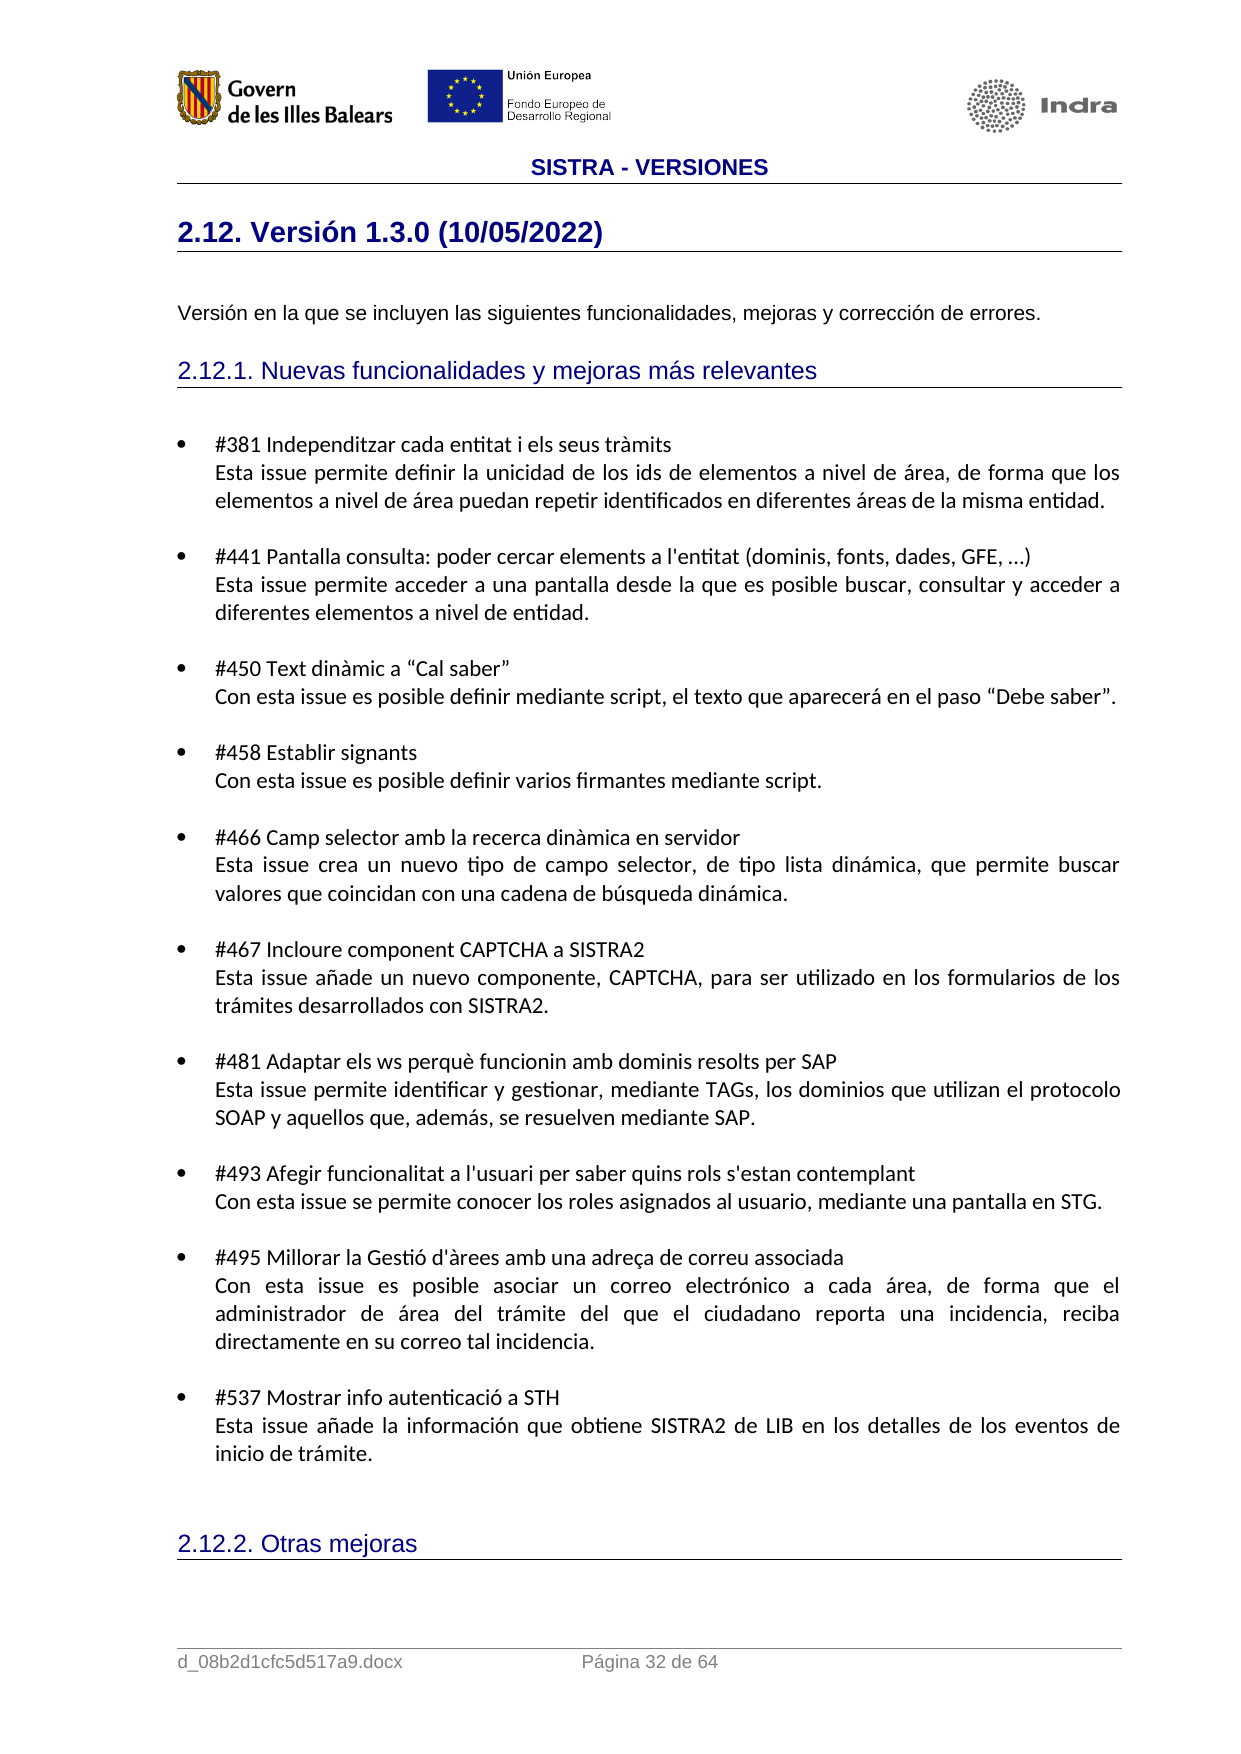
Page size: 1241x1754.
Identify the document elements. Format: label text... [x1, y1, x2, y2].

list Con esta issue se permite conocer los roles asignados al usuario, mediante una pantalla en STG. [215, 1187, 1122, 1215]
list Esta issue permite definir la unicidad de los ids de elementos a nivel de área, de forma que los elementos a nivel de área puedan repetir identificados en diferentes áreas de la misma entidad. [215, 458, 1122, 514]
list Con esta issue es posible definir varios firmantes mediante script. [215, 767, 1122, 794]
list Esta issue permite acceder a una pantalla desde la que es posible buscar, consultar y acceder a diferentes elementos a nivel de entidad. [215, 570, 1122, 626]
list #381 Independitzar cada entitat i els seus tràmits [177, 430, 1122, 458]
subtitle Versión 1.3.0 (10/05/2022) [177, 215, 1122, 251]
list Esta issue permite identificar y gestionar, mediante TAGs, los dominios que utilizan el protocolo SOAP y aquellos que, además, se resuelven mediante SAP. [215, 1075, 1122, 1131]
subtitle Otras mejoras [177, 1528, 1122, 1559]
picture [421, 67, 611, 125]
list #441 Pantalla consulta: poder cercar elements a l'entitat (dominis, fonts, dades, GFE, …) [177, 542, 1122, 570]
list Esta issue añade un nuevo componente, CAPTCHA, para ser utilizado en los formularios de los trámites desarrollados con SISTRA2. [215, 963, 1122, 1019]
list #466 Camp selector amb la recerca dinàmica en servidor [177, 823, 1122, 851]
list Esta issue crea un nuevo tipo de campo selector, de tipo lista dinámica, que permite buscar valores que coincidan con una cadena de búsqueda dinámica. [215, 851, 1122, 907]
list #450 Text dinàmic a “Cal saber” [177, 654, 1122, 682]
list #458 Establir signants [177, 738, 1122, 767]
list #495 Millorar la Gestió d'àrees amb una adreça de correu associada [177, 1243, 1122, 1271]
list Con esta issue es posible definir mediante script, el texto que aparecerá en el paso “Debe saber”. [215, 682, 1122, 711]
list #481 Adaptar els ws perquè funcionin amb dominis resolts per SAP [177, 1047, 1122, 1075]
list #537 Mostrar info autenticació a STH [177, 1383, 1122, 1411]
text Versión en la que se incluyen las siguientes funcionalidades, mejoras y corrección de errores. [177, 301, 1122, 324]
list Con esta issue es posible asociar un correo electrónico a cada área, de forma que el administrador de área del trámite del que el ciudadano reporta una incidencia, reciba directamente en su correo tal incidencia. [215, 1271, 1122, 1355]
list #493 Afegir funcionalitat a l'usuari per saber quins rols s'estan contemplant [177, 1159, 1122, 1187]
list Esta issue añade la información que obtiene SISTRA2 de LIB en los detalles de los eventos de inicio de trámite. [215, 1411, 1122, 1467]
subtitle Nuevas funcionalidades y mejoras más relevantes [177, 356, 1122, 387]
picture [176, 70, 393, 125]
list #467 Incloure component CAPTCHA a SISTRA2 [177, 935, 1122, 963]
